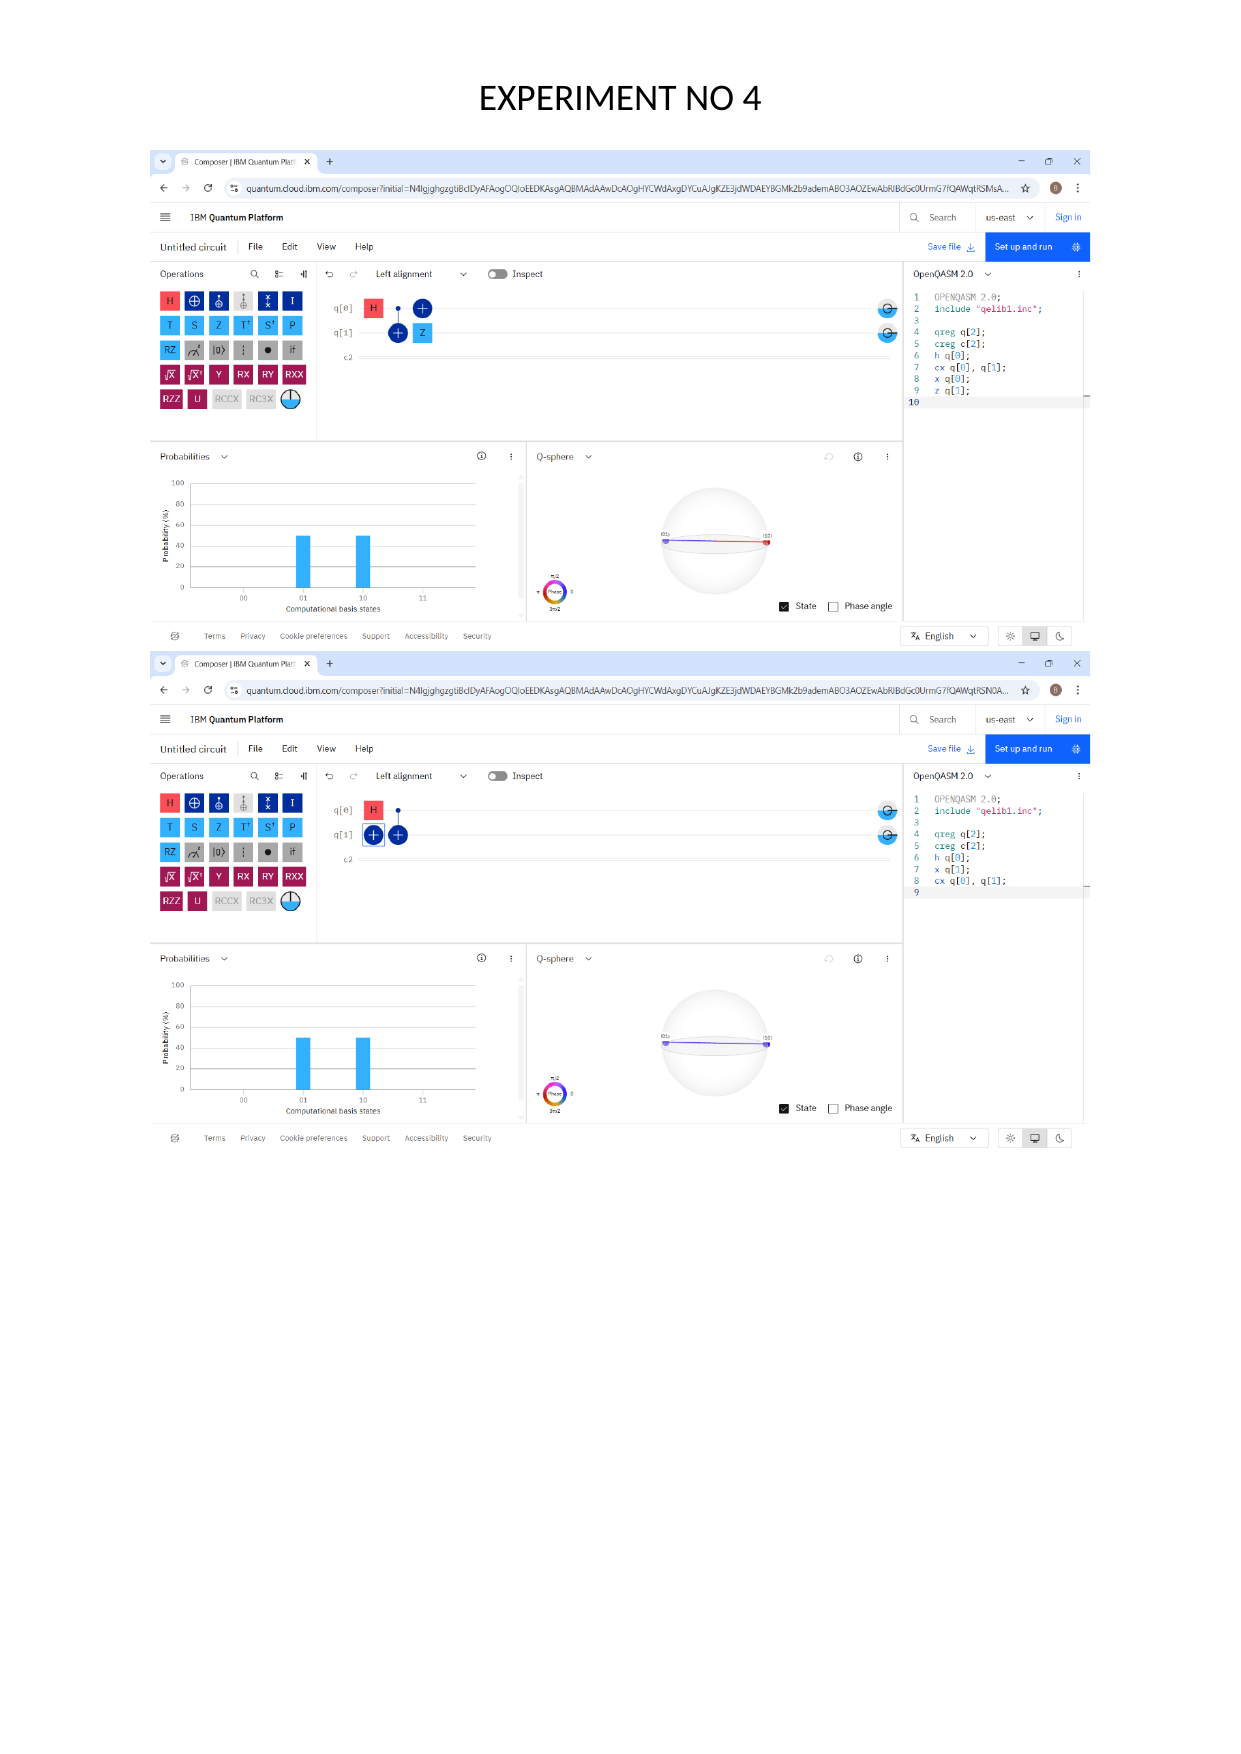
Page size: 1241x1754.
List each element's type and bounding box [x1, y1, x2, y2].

picture [150, 651, 1091, 1152]
picture [150, 150, 1091, 650]
